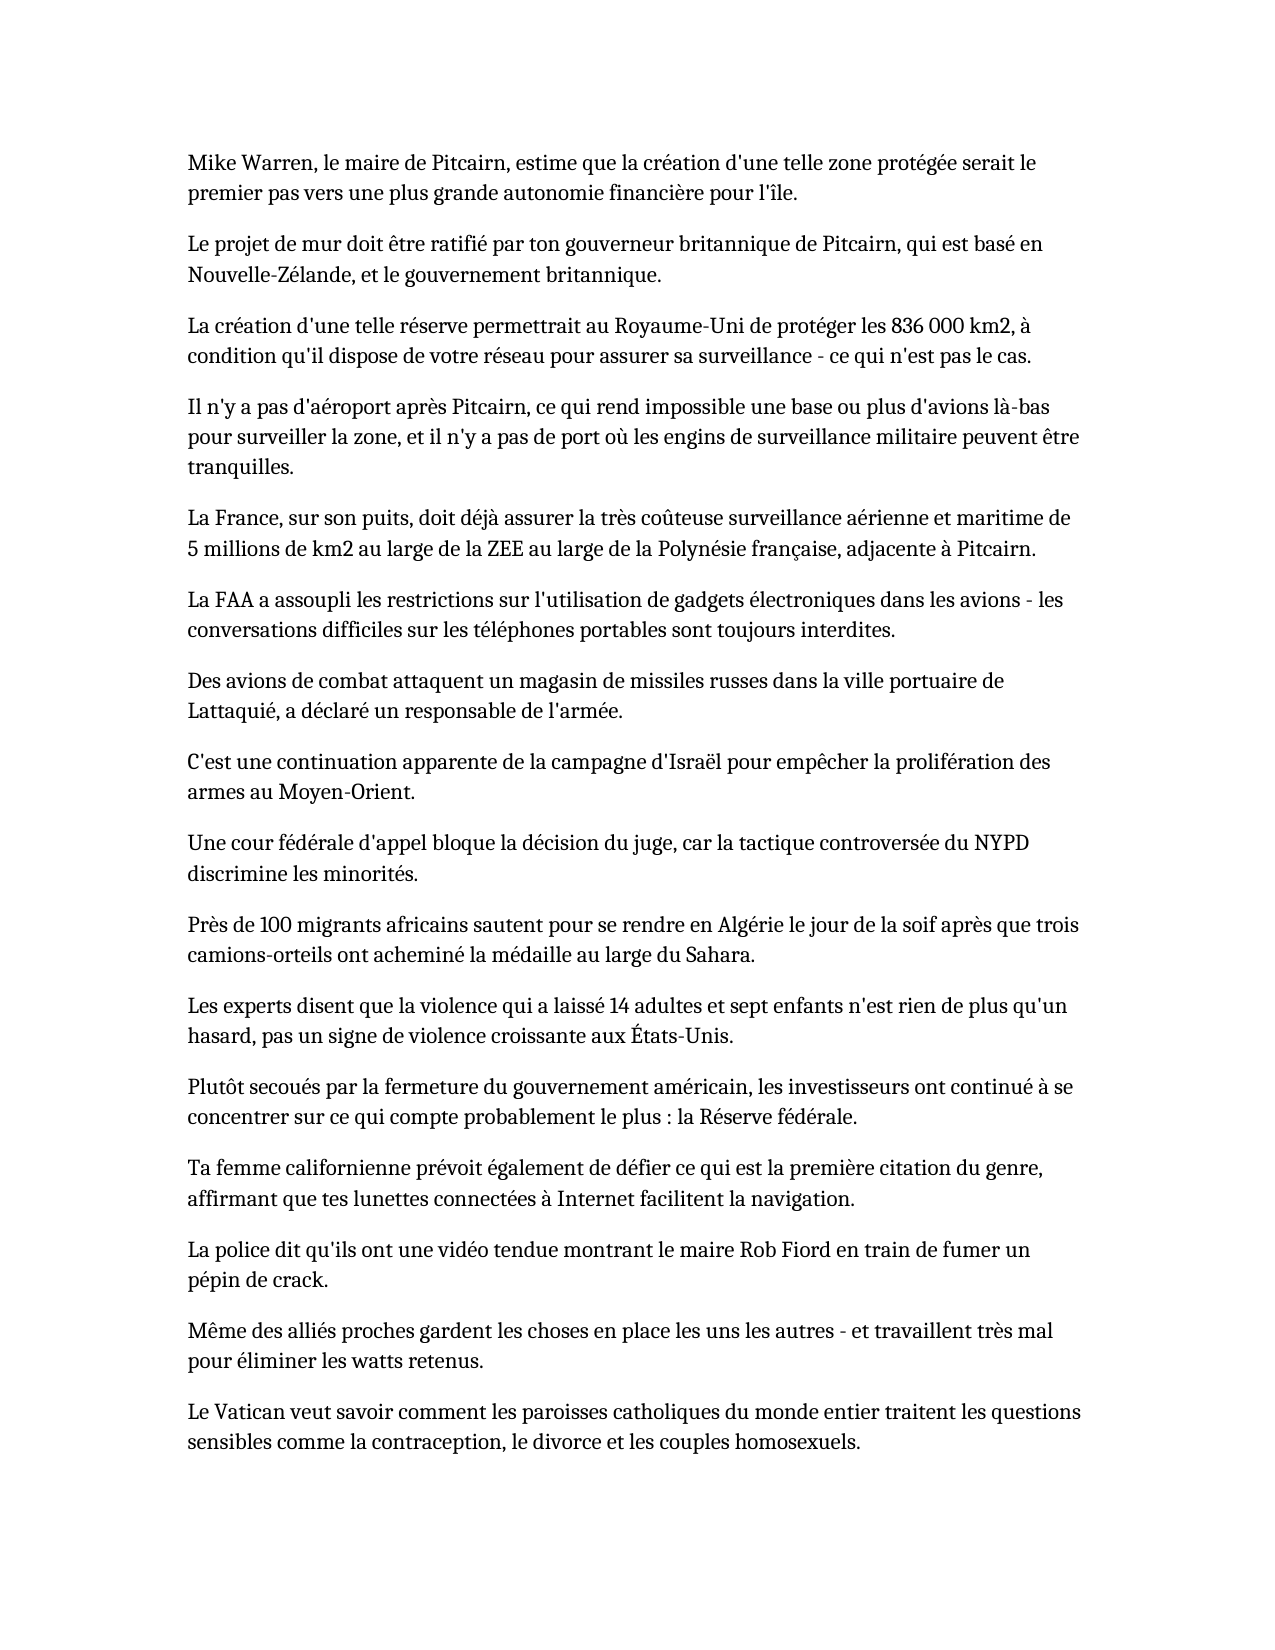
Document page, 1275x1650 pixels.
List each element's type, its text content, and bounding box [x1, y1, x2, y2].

text C'est une continuation apparente de la campagne d'Israël pour empêcher la prolifération des armes au Moyen-Orient. [187, 749, 1087, 806]
text La création d'une telle réserve permettrait au Royaume-Uni de protéger les 836 000 km2, à condition qu'il dispose de votre réseau pour assurer sa surveillance - ce qui n'est pas le cas. [187, 312, 1087, 369]
text La FAA a assoupli les restrictions sur l'utilisation de gadgets électroniques dans les avions - les conversations difficiles sur les téléphones portables sont toujours interdites. [187, 586, 1087, 643]
text Même des alliés proches gardent les choses en place les uns les autres - et travaillent très mal pour éliminer les watts retenus. [187, 1318, 1087, 1374]
text La police dit qu'ils ont une vidéo tendue montrant le maire Rob Fiord en train de fumer un pépin de crack. [187, 1236, 1087, 1293]
text La France, sur son puits, doit déjà assurer la très coûteuse surveillance aérienne et maritime de 5 millions de km2 au large de la ZEE au large de la Polynésie française, adjacente à Pitcairn. [187, 505, 1087, 562]
text Mike Warren, le maire de Pitcairn, estime que la création d'une telle zone protégée serait le premier pas vers une plus grande autonomie financière pour l'île. [187, 150, 1087, 207]
text Une cour fédérale d'appel bloque la décision du juge, car la tactique controversée du NYPD discrimine les minorités. [187, 830, 1087, 887]
text Il n'y a pas d'aéroport après Pitcairn, ce qui rend impossible une base ou plus d'avions là-bas pour surveiller la zone, et il n'y a pas de port où les engins de surveillance militaire peuvent être tranquilles. [187, 394, 1087, 481]
text Ta femme californienne prévoit également de défier ce qui est la première citation du genre, affirmant que tes lunettes connectées à Internet facilitent la navigation. [187, 1155, 1087, 1212]
text Des avions de combat attaquent un magasin de missiles russes dans la ville portuaire de Lattaquié, a déclaré un responsable de l'armée. [187, 668, 1087, 724]
text Près de 100 migrants africains sautent pour se rendre en Algérie le jour de la soif après que trois camions-orteils ont acheminé la médaille au large du Sahara. [187, 911, 1087, 968]
text Plutôt secoués par la fermeture du gouvernement américain, les investisseurs ont continué à se concentrer sur ce qui compte probablement le plus : la Réserve fédérale. [187, 1074, 1087, 1131]
text Les experts disent que la violence qui a laissé 14 adultes et sept enfants n'est rien de plus qu'un hasard, pas un signe de violence croissante aux États-Unis. [187, 993, 1087, 1049]
text Le projet de mur doit être ratifié par ton gouverneur britannique de Pitcairn, qui est basé en Nouvelle-Zélande, et le gouvernement britannique. [187, 231, 1087, 288]
text Le Vatican veut savoir comment les paroisses catholiques du monde entier traitent les questions sensibles comme la contraception, le divorce et les couples homosexuels. [187, 1399, 1087, 1456]
